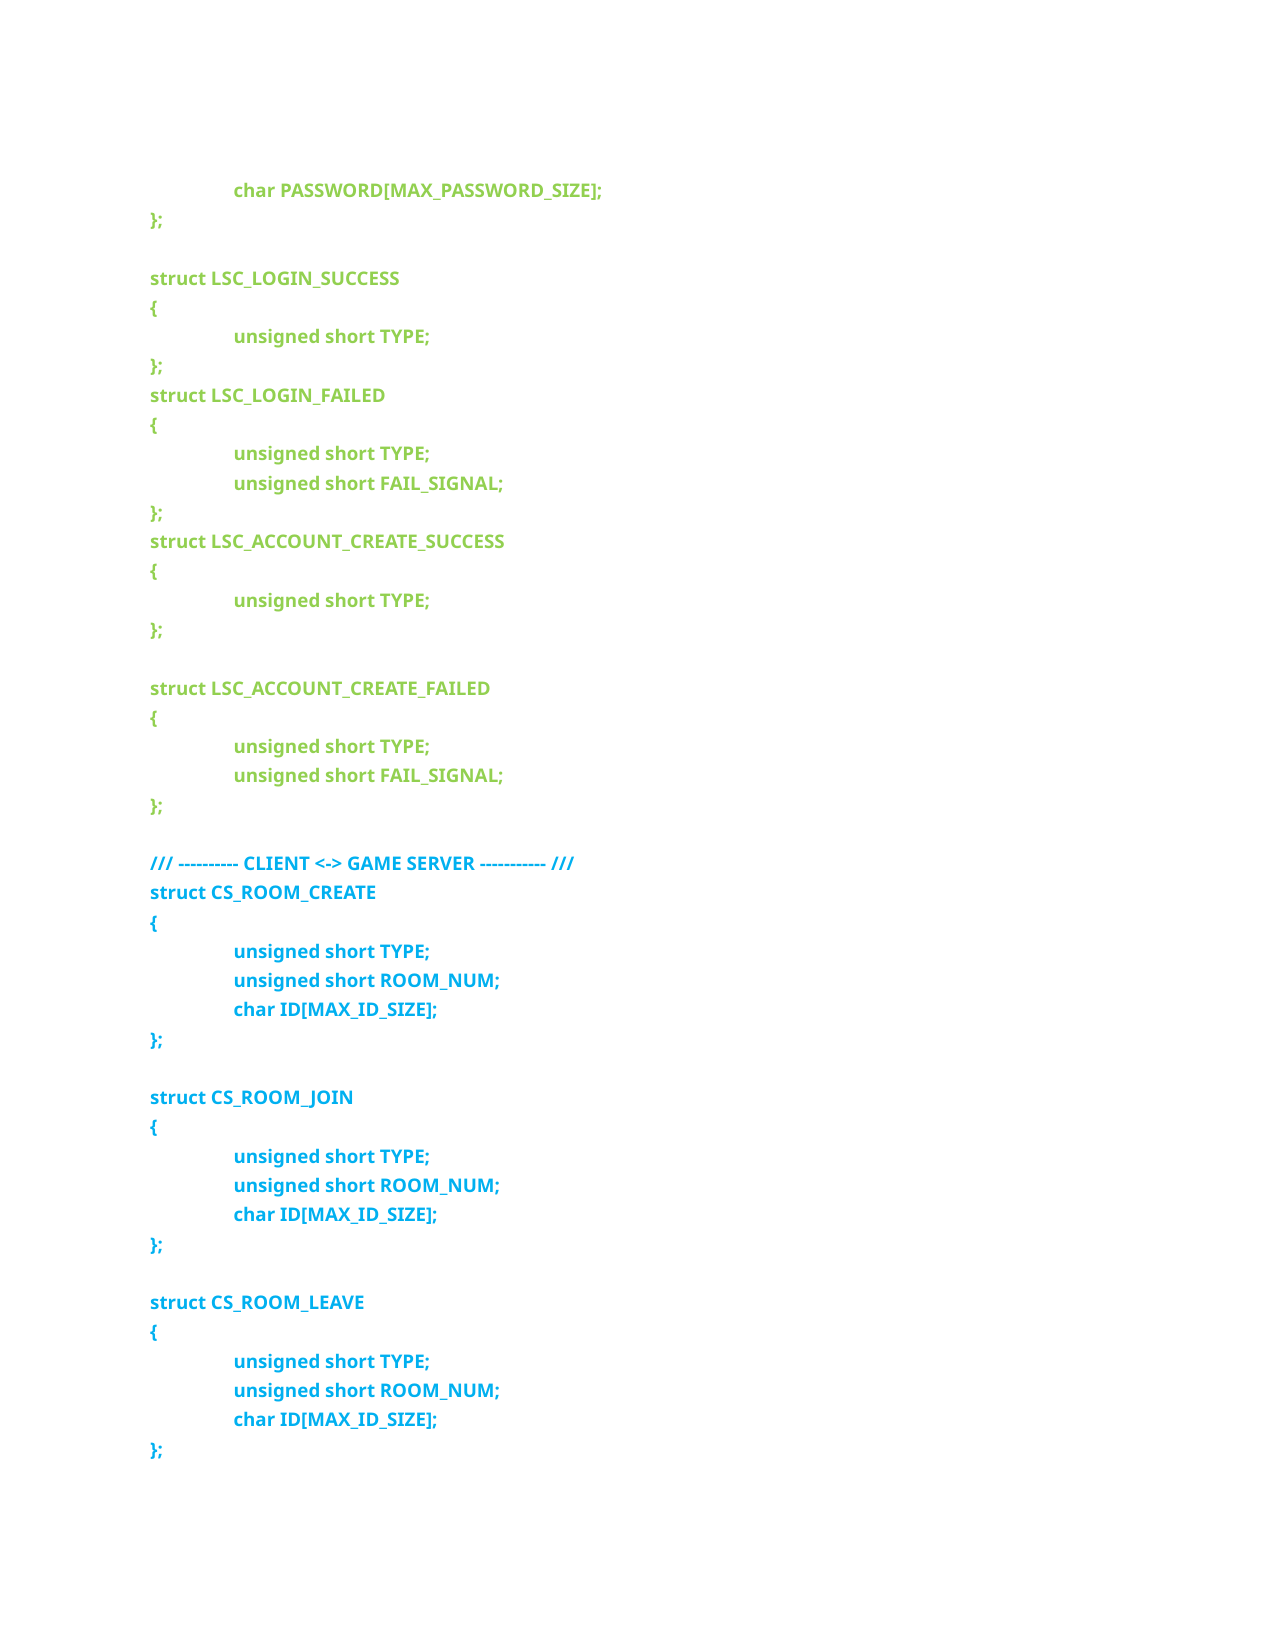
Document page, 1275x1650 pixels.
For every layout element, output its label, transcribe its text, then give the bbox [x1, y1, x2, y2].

text unsigned short TYPE; [150, 1348, 1125, 1373]
text char ID[MAX_ID_SIZE]; [150, 997, 1125, 1022]
text unsigned short FAIL_SIGNAL; [150, 763, 1125, 788]
text unsigned short ROOM_NUM; [150, 1377, 1125, 1403]
text unsigned short TYPE; [150, 733, 1125, 759]
text struct LSC_ACCOUNT_CREATE_FAILED [150, 675, 1125, 700]
text unsigned short TYPE; [150, 323, 1125, 349]
text unsigned short TYPE; [150, 1143, 1125, 1169]
text }; [150, 1026, 1125, 1052]
text unsigned short FAIL_SIGNAL; [150, 470, 1125, 495]
text { [150, 1114, 1125, 1139]
text }; [150, 792, 1125, 817]
text unsigned short TYPE; [150, 938, 1125, 964]
text unsigned short TYPE; [150, 587, 1125, 612]
text unsigned short ROOM_NUM; [150, 967, 1125, 993]
text unsigned short ROOM_NUM; [150, 1172, 1125, 1198]
text { [150, 558, 1125, 583]
text struct LSC_ACCOUNT_CREATE_SUCCESS [150, 528, 1125, 554]
text }; [150, 1436, 1125, 1461]
text }; [150, 353, 1125, 378]
text unsigned short TYPE; [150, 441, 1125, 466]
text { [150, 1319, 1125, 1344]
text { [150, 294, 1125, 320]
text { [150, 704, 1125, 729]
text /// ---------- CLIENT <-> GAME SERVER ----------- /// [150, 850, 1125, 876]
text }; [150, 1231, 1125, 1256]
text char ID[MAX_ID_SIZE]; [150, 1202, 1125, 1227]
text struct CS_ROOM_LEAVE [150, 1289, 1125, 1315]
text struct LSC_LOGIN_SUCCESS [150, 265, 1125, 291]
text struct CS_ROOM_JOIN [150, 1084, 1125, 1110]
text struct CS_ROOM_CREATE [150, 880, 1125, 905]
text }; [150, 206, 1125, 232]
text { [150, 411, 1125, 437]
text { [150, 909, 1125, 934]
text }; [150, 616, 1125, 642]
text char ID[MAX_ID_SIZE]; [150, 1407, 1125, 1432]
text struct LSC_LOGIN_FAILED [150, 382, 1125, 408]
text }; [150, 499, 1125, 525]
text char PASSWORD[MAX_PASSWORD_SIZE]; [150, 177, 1125, 203]
